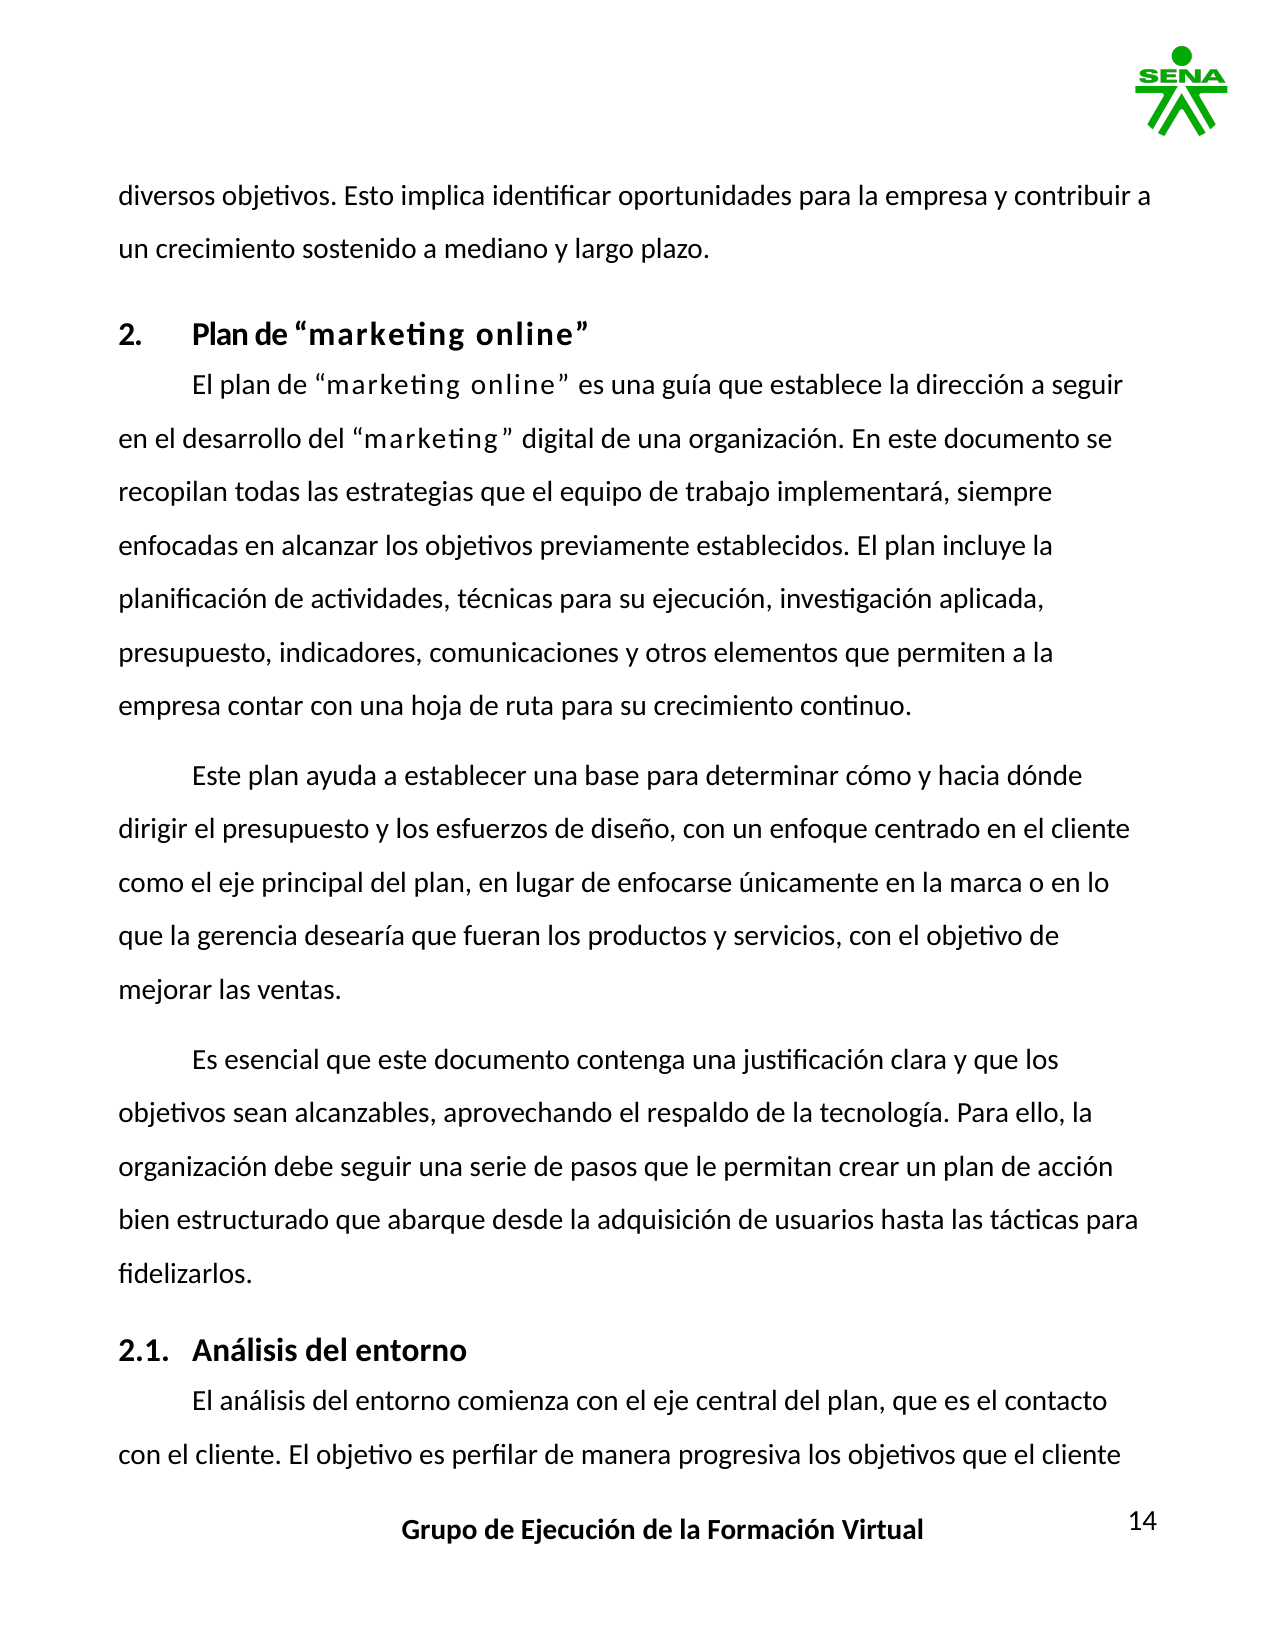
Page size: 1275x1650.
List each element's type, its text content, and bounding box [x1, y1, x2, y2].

subtitle Análisis del entorno [118, 1329, 1157, 1370]
subtitle Plan de “marketing online” [118, 313, 1157, 354]
text El plan de “marketing online” es una guía que establece la dirección a seguir en el desarrollo del “marketing” digital de una organización. En este documento se recopilan todas las estrategias que el equipo de trabajo implementará, siempre enfocadas en alcanzar los objetivos previamente establecidos. El plan incluye la planificación de actividades, técnicas para su ejecución, investigación aplicada, presupuesto, indicadores, comunicaciones y otros elementos que permiten a la empresa contar con una hoja de ruta para su crecimiento continuo. [118, 366, 1157, 723]
text Es esencial que este documento contenga una justificación clara y que los objetivos sean alcanzables, aprovechando el respaldo de la tecnología. Para ello, la organización debe seguir una serie de pasos que le permitan crear un plan de acción bien estructurado que abarque desde la adquisición de usuarios hasta las tácticas para fidelizarlos. [118, 1041, 1157, 1290]
picture [1135, 46, 1228, 136]
text Este plan ayuda a establecer una base para determinar cómo y hacia dónde dirigir el presupuesto y los esfuerzos de diseño, con un enfoque centrado en el cliente como el eje principal del plan, en lugar de enfocarse únicamente en la marca o en lo que la gerencia desearía que fueran los productos y servicios, con el objetivo de mejorar las ventas. [118, 757, 1157, 1007]
